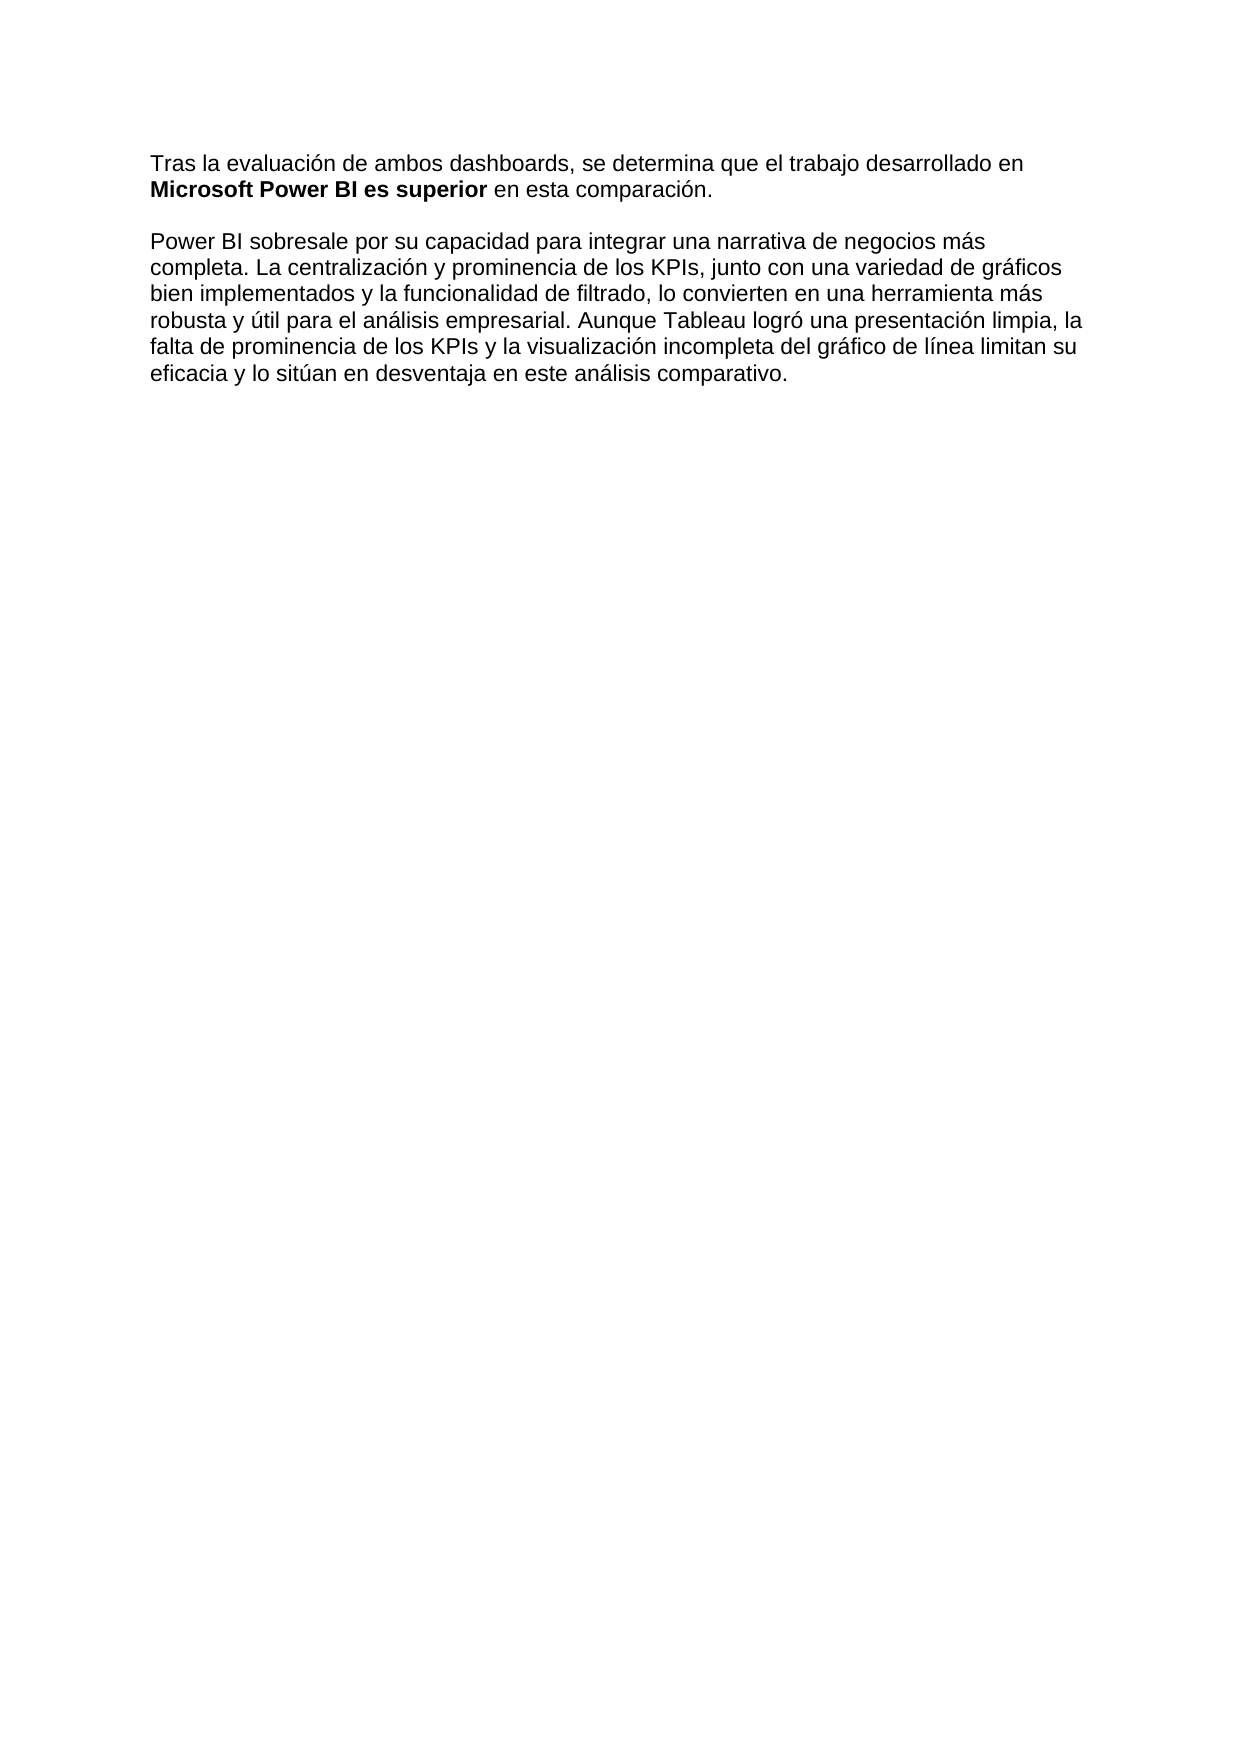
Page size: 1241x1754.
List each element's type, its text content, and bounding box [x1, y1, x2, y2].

text Tras la evaluación de ambos dashboards, se determina que el trabajo desarrollado en Microsoft Power BI es superior en esta comparación. [150, 150, 1090, 203]
text Power BI sobresale por su capacidad para integrar una narrativa de negocios más completa. La centralización y prominencia de los KPIs, junto con una variedad de gráficos bien implementados y la funcionalidad de filtrado, lo convierten en una herramienta más robusta y útil para el análisis empresarial. Aunque Tableau logró una presentación limpia, la falta de prominencia de los KPIs y la visualización incompleta del gráfico de línea limitan su eficacia y lo sitúan en desventaja en este análisis comparativo. [150, 228, 1090, 386]
